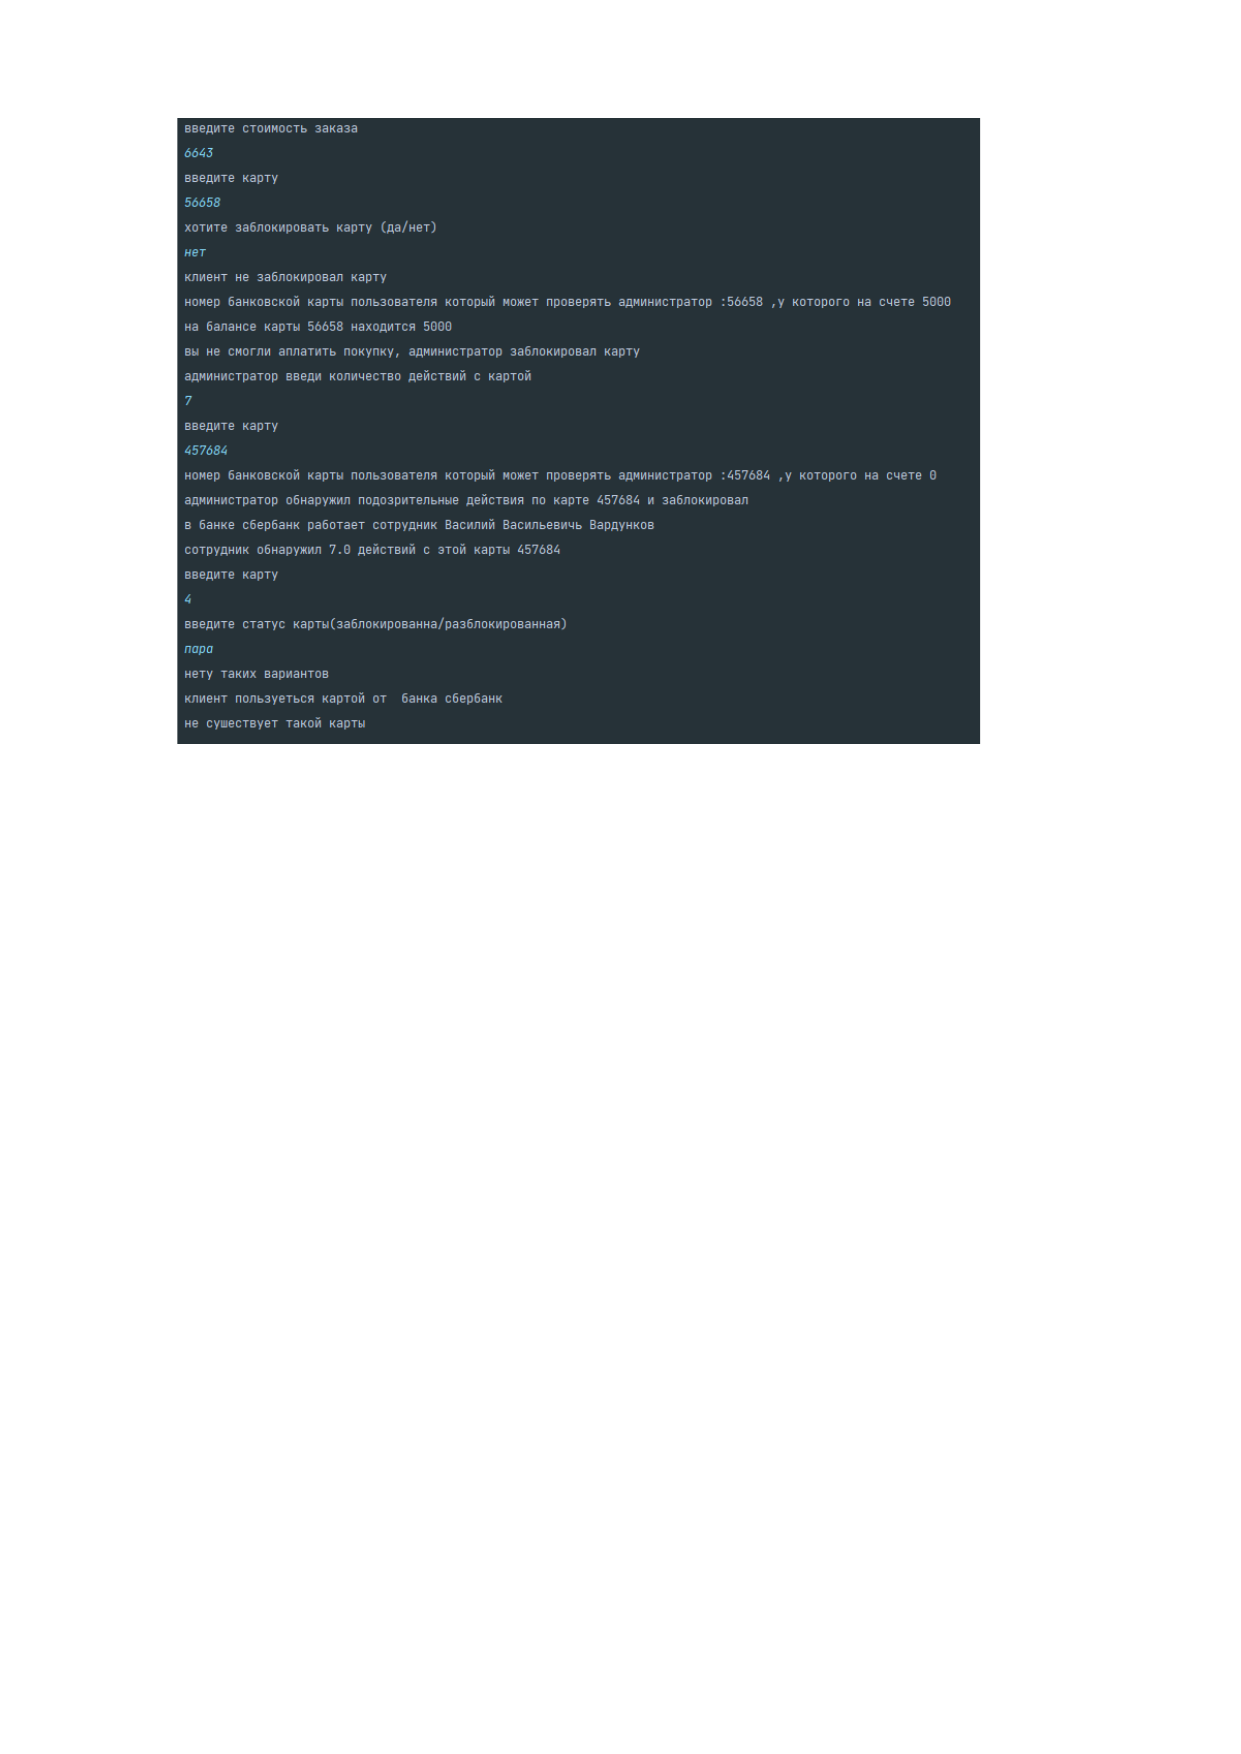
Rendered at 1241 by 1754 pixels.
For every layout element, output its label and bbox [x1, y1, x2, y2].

picture [177, 118, 981, 744]
